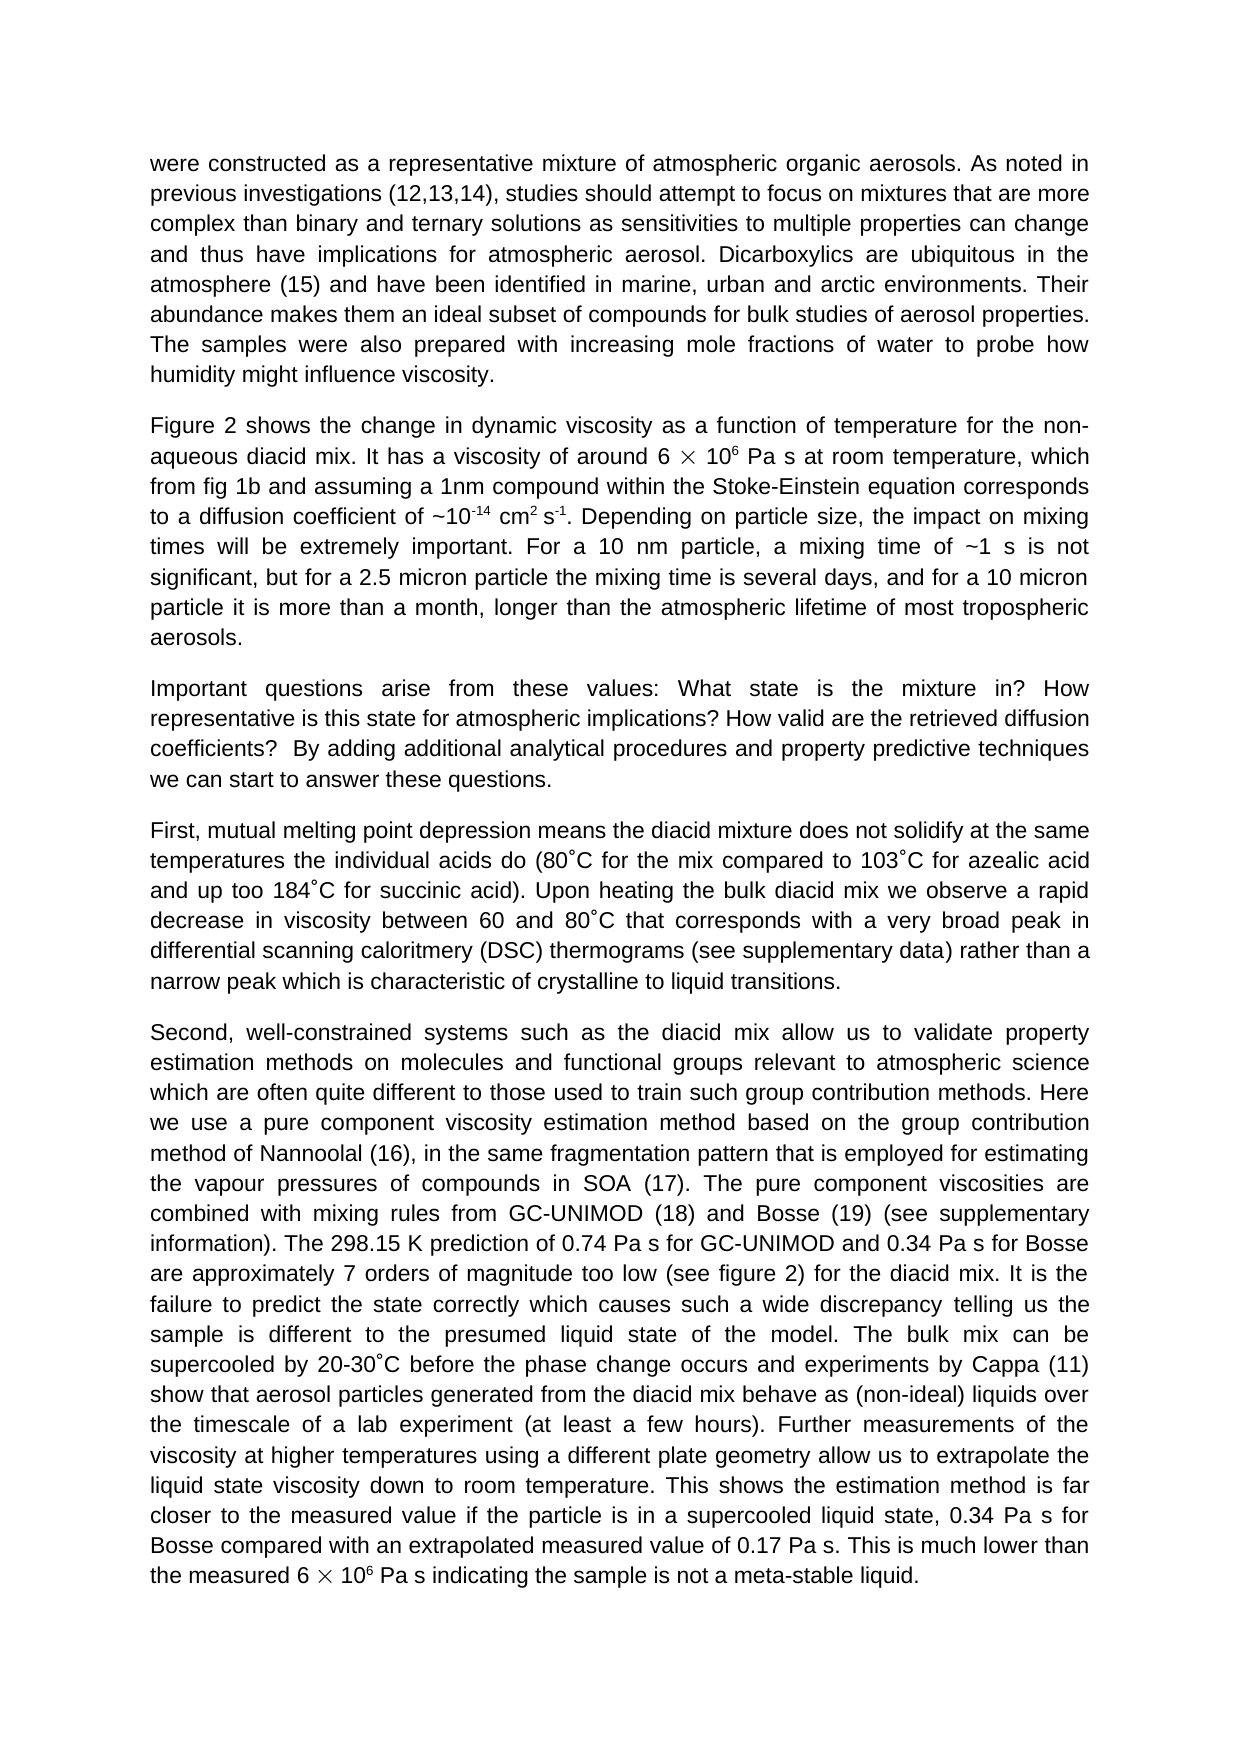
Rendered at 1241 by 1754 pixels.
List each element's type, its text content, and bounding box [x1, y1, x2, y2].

text Important questions arise from these values: What state is the mixture in? How representative is this state for atmospheric implications? How valid are the retrieved diffusion coefficients? By adding additional analytical procedures and property predictive techniques we can start to answer these questions. [150, 675, 1090, 792]
text Figure 2 shows the change in dynamic viscosity as a function of temperature for the non-aqueous diacid mix. It has a viscosity of around 6 106 Pa s at room temperature, which from fig 1b and assuming a 1nm compound within the Stoke-Einstein equation corresponds to a diffusion coefficient of ~10-14 cm2 s-1. Depending on particle size, the impact on mixing times will be extremely important. For a 10 nm particle, a mixing time of ~1 s is not significant, but for a 2.5 micron particle the mixing time is several days, and for a 10 micron particle it is more than a month, longer than the atmospheric lifetime of most tropospheric aerosols. [150, 412, 1090, 650]
text First, mutual melting point depression means the diacid mixture does not solidify at the same temperatures the individual acids do (80˚C for the mix compared to 103˚C for azealic acid and up too 184˚C for succinic acid). Upon heating the bulk diacid mix we observe a rapid decrease in viscosity between 60 and 80˚C that corresponds with a very broad peak in differential scanning caloritmery (DSC) thermograms (see supplementary data) rather than a narrow peak which is characteristic of crystalline to liquid transitions. [150, 817, 1090, 994]
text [150, 150, 1090, 388]
text Second, well-constrained systems such as the diacid mix allow us to validate property estimation methods on molecules and functional groups relevant to atmospheric science which are often quite different to those used to train such group contribution methods. Here we use a pure component viscosity estimation method based on the group contribution method of Nannoolal (16), in the same fragmentation pattern that is employed for estimating the vapour pressures of compounds in SOA (17). The pure component viscosities are combined with mixing rules from GC-UNIMOD (18) and Bosse (19) (see supplementary information). The 298.15 K prediction of 0.74 Pa s for GC-UNIMOD and 0.34 Pa s for Bosse are approximately 7 orders of magnitude too low (see figure 2) for the diacid mix. It is the failure to predict the state correctly which causes such a wide discrepancy telling us the sample is different to the presumed liquid state of the model. The bulk mix can be supercooled by 20-30˚C before the phase change occurs and experiments by Cappa (11) show that aerosol particles generated from the diacid mix behave as (non-ideal) liquids over the timescale of a lab experiment (at least a few hours). Further measurements of the viscosity at higher temperatures using a different plate geometry allow us to extrapolate the liquid state viscosity down to room temperature. This shows the estimation method is far closer to the measured value if the particle is in a supercooled liquid state, 0.34 Pa s for Bosse compared with an extrapolated measured value of 0.17 Pa s. This is much lower than the measured 6 106 Pa s indicating the sample is not a meta-stable liquid. [150, 1019, 1090, 1589]
